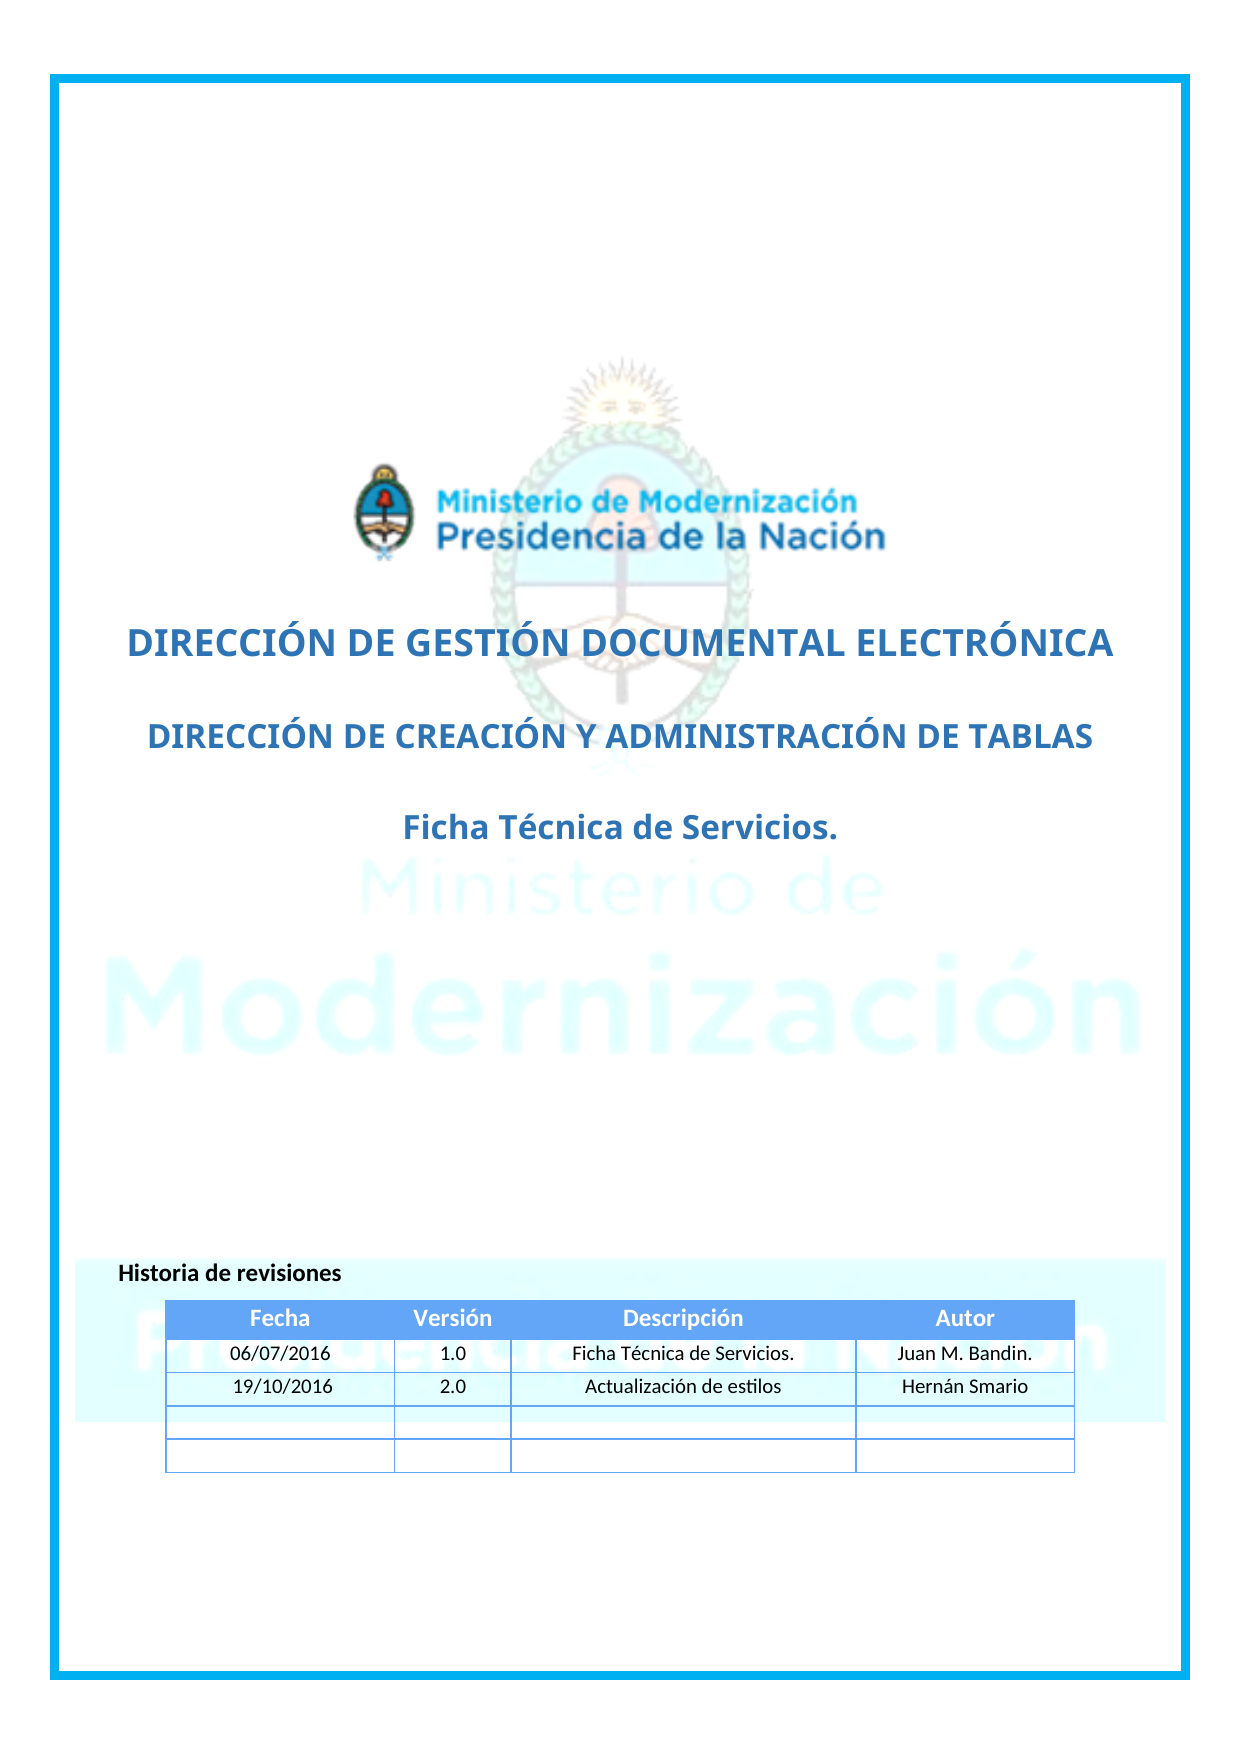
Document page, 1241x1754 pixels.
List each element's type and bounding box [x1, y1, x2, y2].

picture [350, 458, 890, 566]
